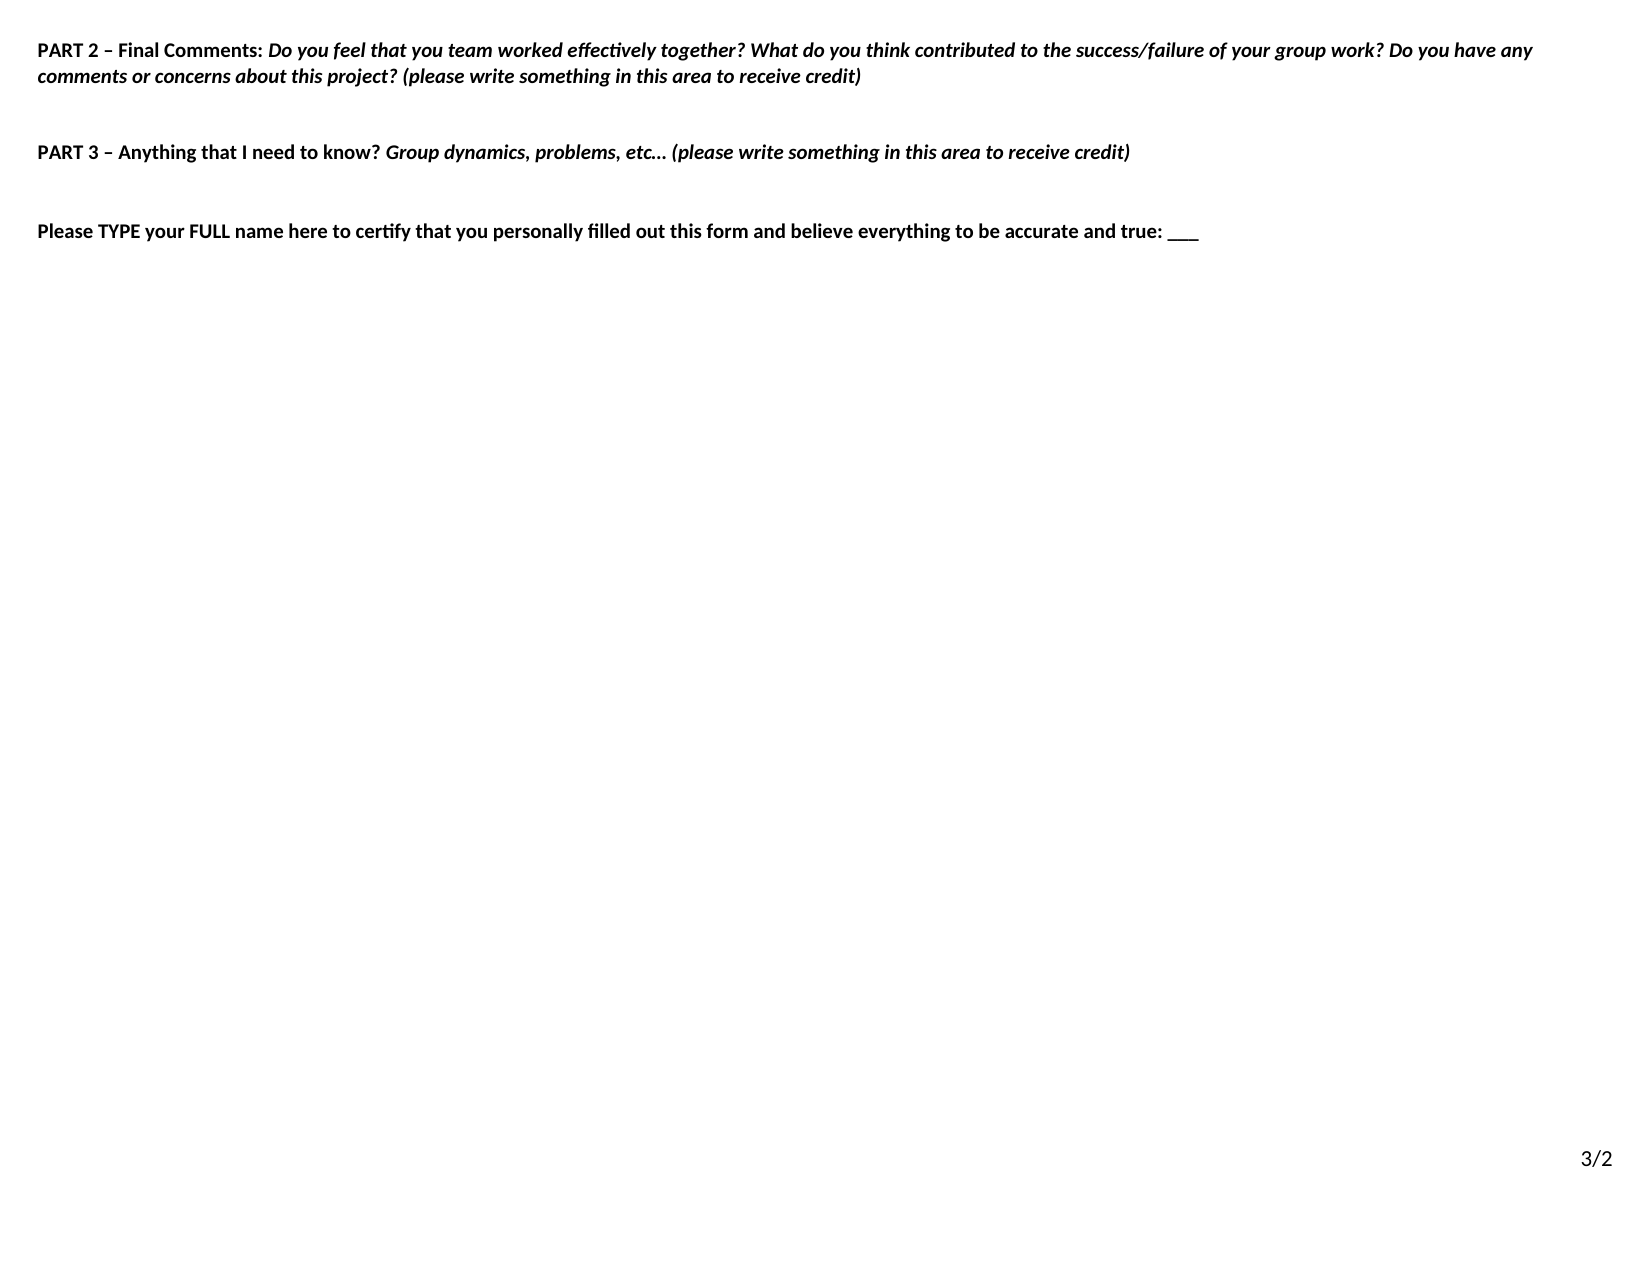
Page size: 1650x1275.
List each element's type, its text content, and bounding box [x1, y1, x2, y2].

text Please TYPE your FULL name here to certify that you personally filled out this form and believe everything to be accurate and true: ___ [37, 218, 1612, 243]
text PART 3 – Anything that I need to know? Group dynamics, problems, etc… (please write something in this area to receive credit) [37, 139, 1612, 164]
text PART 2 – Final Comments: Do you feel that you team worked effectively together? What do you think contributed to the success/failure of your group work? Do you have any comments or concerns about this project? (please write something in this area to receive credit) [37, 37, 1612, 88]
